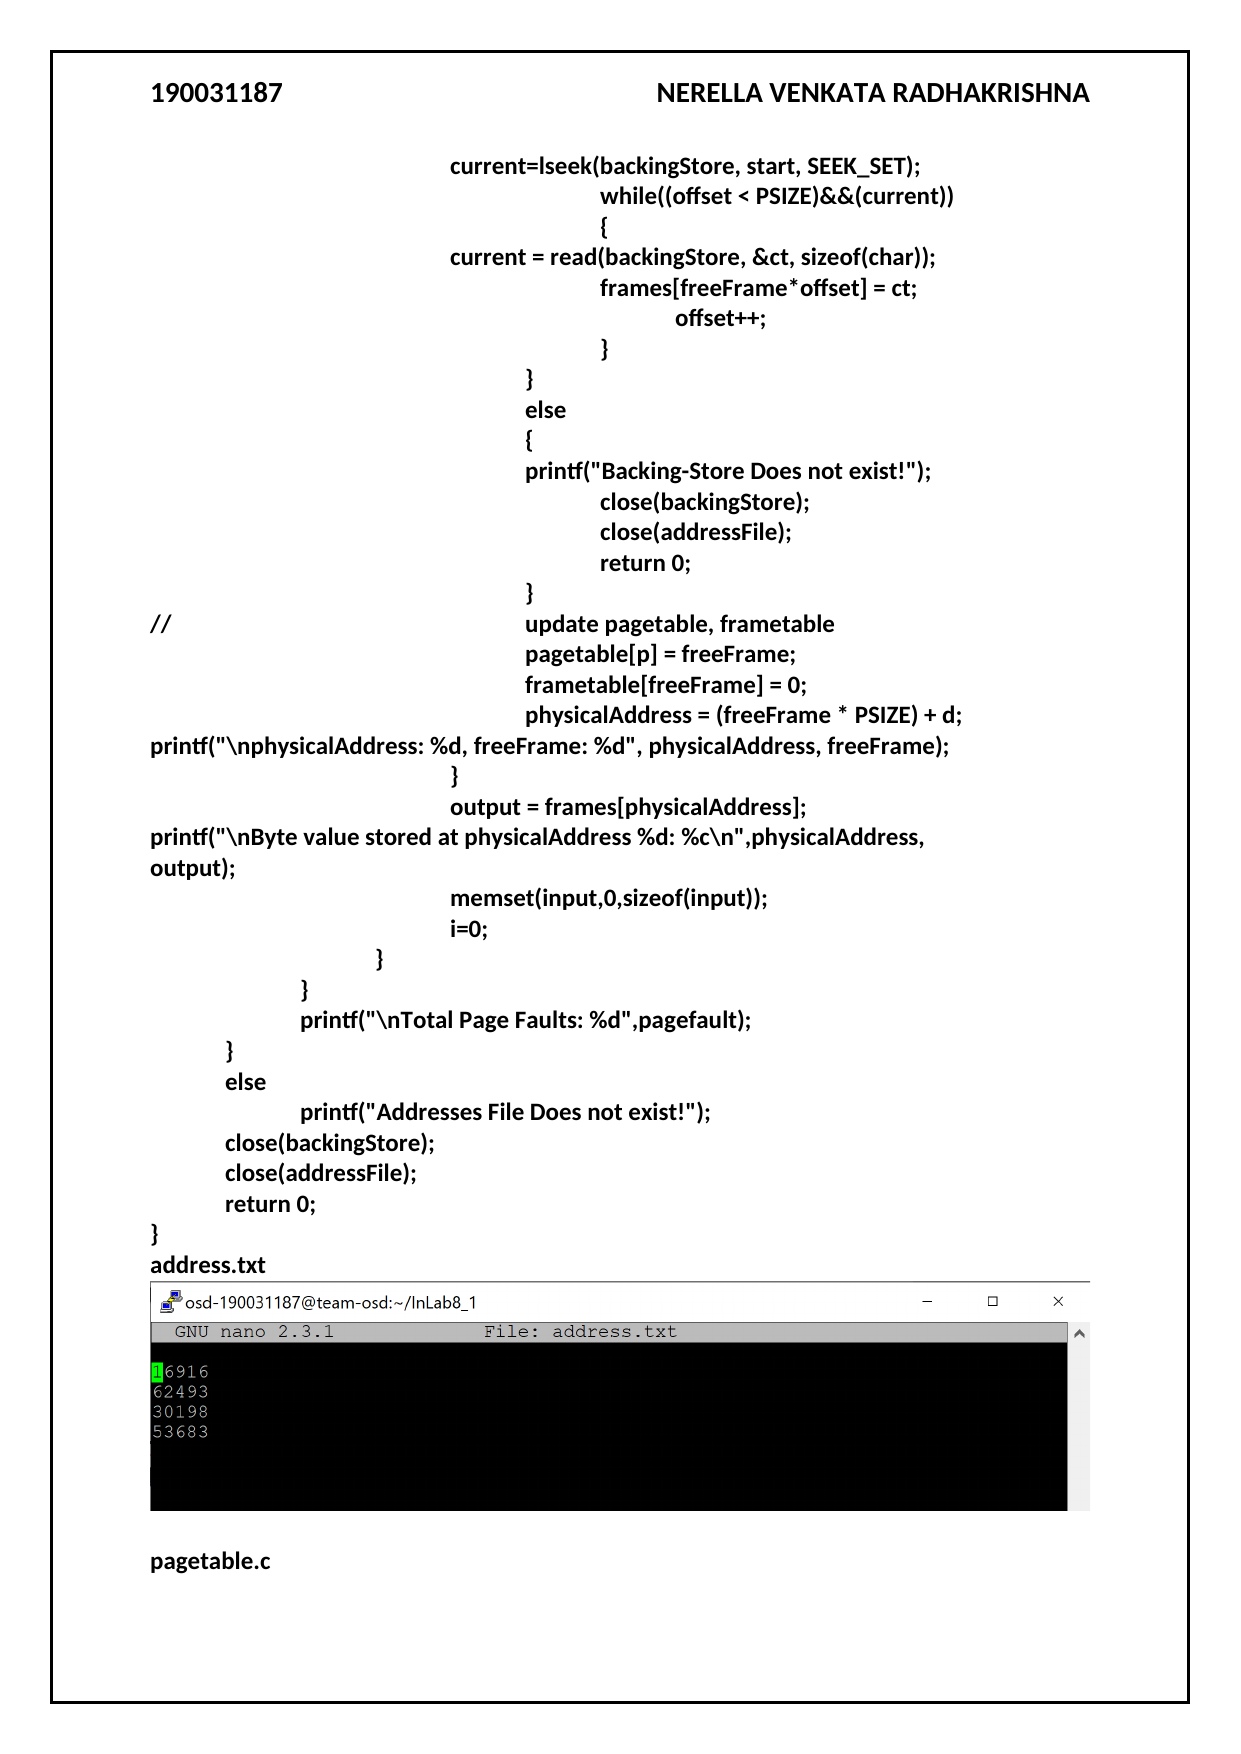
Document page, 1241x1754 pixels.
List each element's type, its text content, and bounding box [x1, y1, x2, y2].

text physicalAddress = (freeFrame * PSIZE) + d; [150, 699, 965, 730]
text close(addressFile); [150, 1157, 965, 1188]
text pagetable[p] = freeFrame; [150, 638, 965, 669]
text printf("\nphysicalAddress: %d, freeFrame: %d", physicalAddress, freeFrame); [150, 730, 965, 760]
text } [150, 364, 965, 394]
text else [150, 394, 965, 425]
text } [150, 943, 965, 974]
text memset(input,0,sizeof(input)); [150, 882, 965, 913]
text current = read(backingStore, &ct, sizeof(char)); [150, 242, 965, 272]
text } [150, 333, 965, 364]
text return 0; [150, 1188, 965, 1218]
text printf("Backing-Store Does not exist!"); [150, 455, 965, 486]
text frametable[freeFrame] = 0; [150, 669, 965, 699]
text pagetable.c [150, 1545, 965, 1575]
text while((offset < PSIZE)&&(current)) [150, 181, 965, 211]
picture [150, 1281, 1091, 1511]
text printf("\nByte value stored at physicalAddress %d: %c\n",physicalAddress, output); [150, 821, 965, 882]
text { [150, 211, 965, 242]
text } [150, 1218, 965, 1249]
text } [150, 577, 965, 608]
text } [150, 760, 965, 791]
text current=lseek(backingStore, start, SEEK_SET); [150, 150, 965, 181]
text close(addressFile); [150, 516, 965, 547]
text close(backingStore); [150, 486, 965, 516]
text } [150, 974, 965, 1004]
text frames[freeFrame*offset] = ct; [150, 272, 965, 303]
text return 0; [150, 547, 965, 577]
text close(backingStore); [150, 1127, 965, 1157]
text i=0; [150, 913, 965, 943]
text else [150, 1066, 965, 1096]
text { [150, 425, 965, 455]
text } [150, 1035, 965, 1066]
text // update pagetable, frametable [150, 608, 965, 638]
text output = frames[physicalAddress]; [150, 791, 965, 821]
text printf("Addresses File Does not exist!"); [150, 1096, 965, 1127]
text address.txt [150, 1249, 965, 1279]
text offset++; [150, 303, 965, 333]
text printf("\nTotal Page Faults: %d",pagefault); [150, 1004, 965, 1035]
